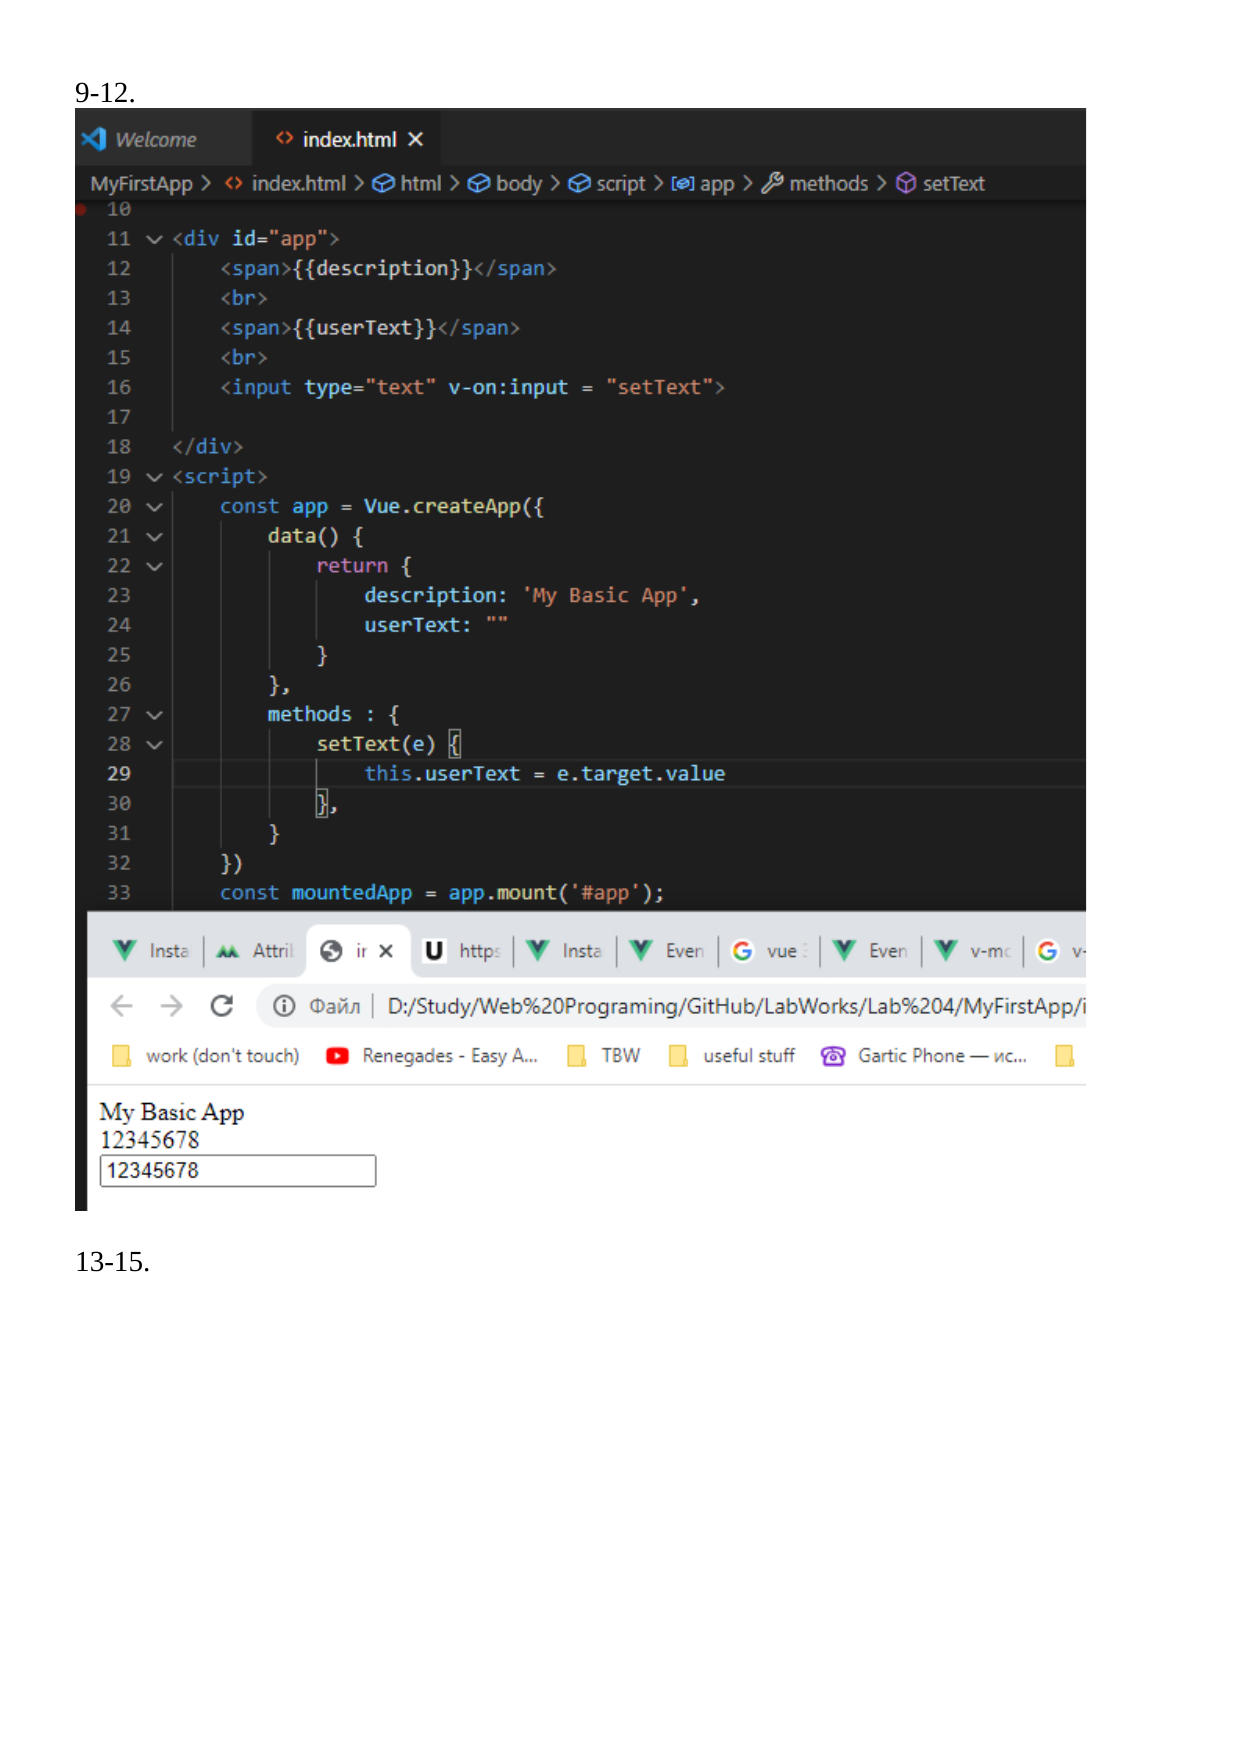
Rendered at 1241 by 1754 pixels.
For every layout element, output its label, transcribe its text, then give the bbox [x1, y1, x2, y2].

text 13-15. [75, 1244, 1165, 1277]
picture [75, 108, 1087, 1211]
text 9-12. [75, 75, 1165, 108]
